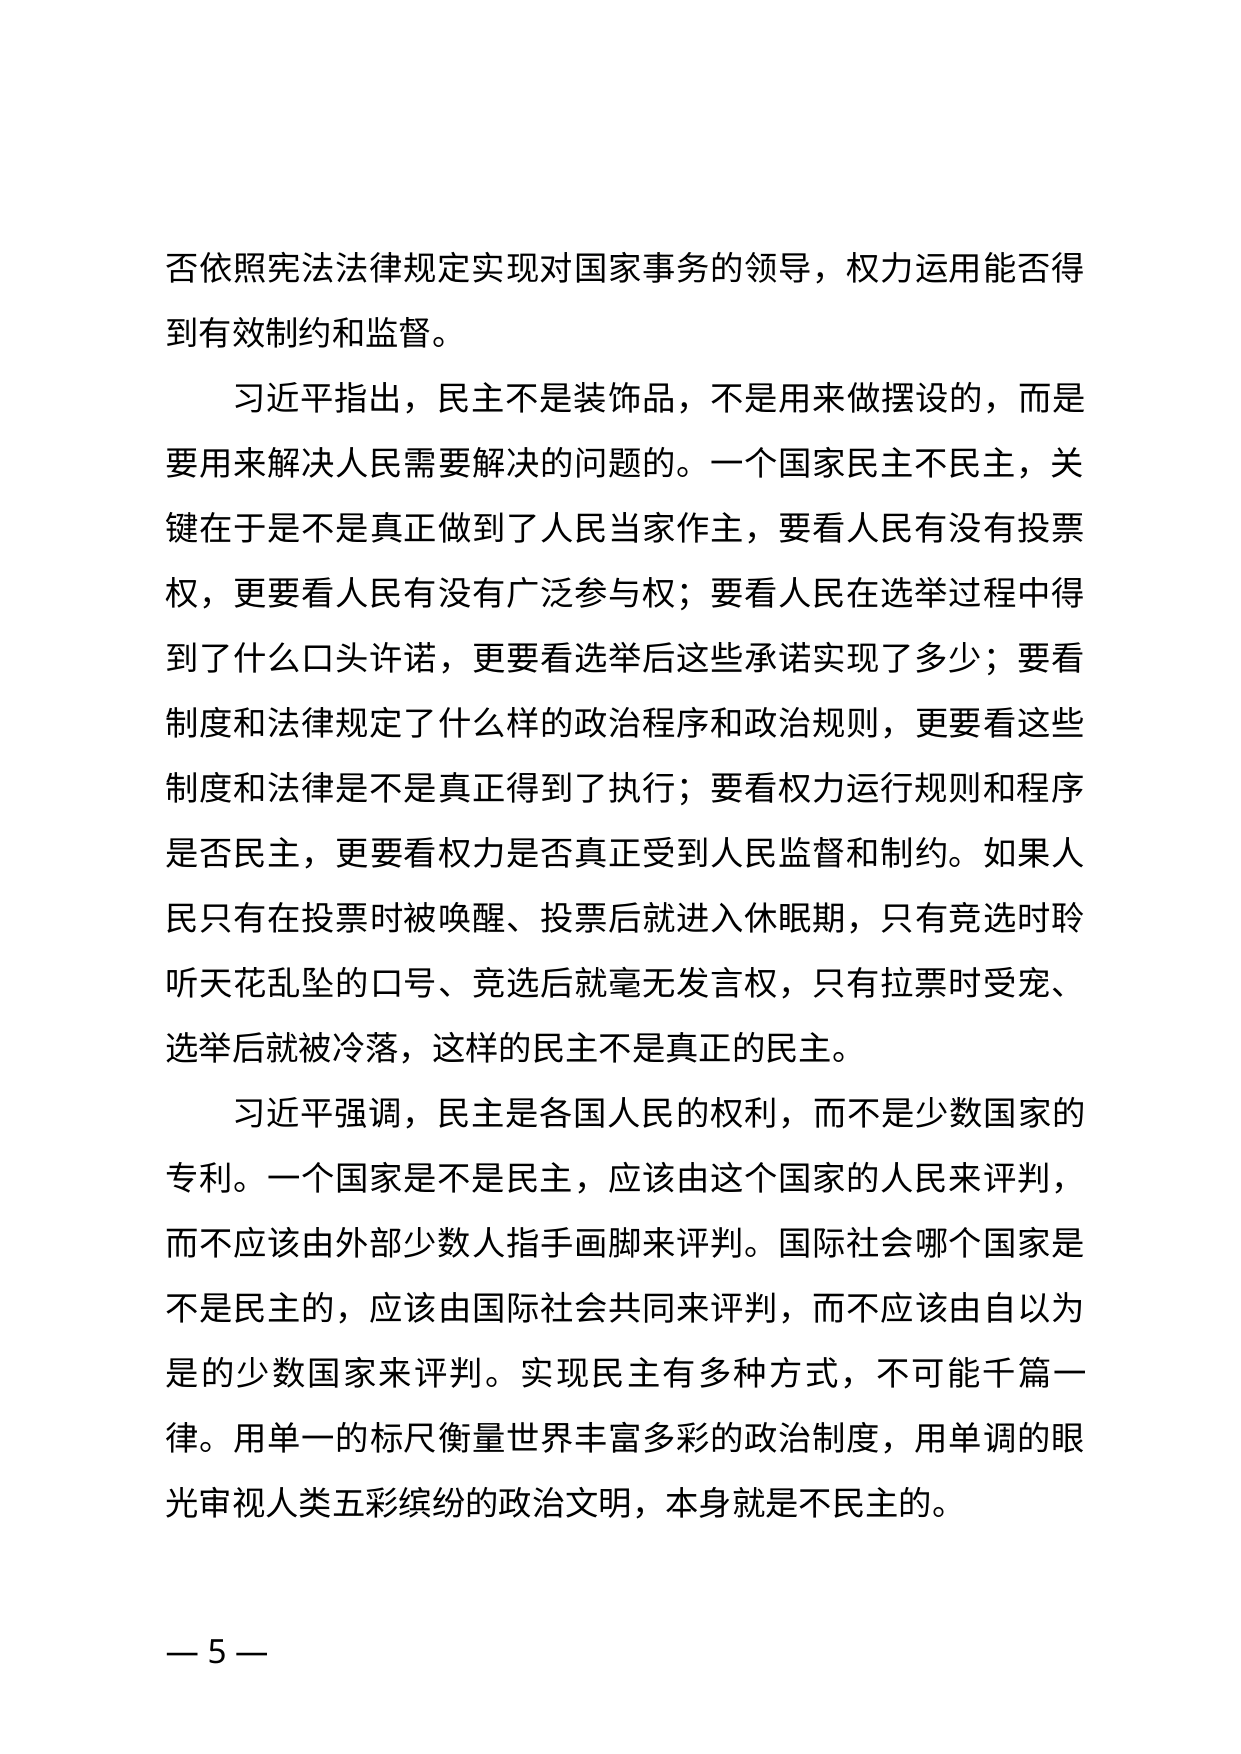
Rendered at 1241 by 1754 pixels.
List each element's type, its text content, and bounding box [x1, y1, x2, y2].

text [165, 233, 1087, 363]
text 习近平指出，民主不是装饰品，不是用来做摆设的，而是要用来解决人民需要解决的问题的。一个国家民主不民主，关键在于是不是真正做到了人民当家作主，要看人民有没有投票权，更要看人民有没有广泛参与权；要看人民在选举过程中得到了什么口头许诺，更要看选举后这些承诺实现了多少；要看制度和法律规定了什么样的政治程序和政治规则，更要看这些制度和法律是不是真正得到了执行；要看权力运行规则和程序是否民主，更要看权力是否真正受到人民监督和制约。如果人民只有在投票时被唤醒、投票后就进入休眠期，只有竞选时聆听天花乱坠的口号、竞选后就毫无发言权，只有拉票时受宠、选举后就被冷落，这样的民主不是真正的民主。 [165, 363, 1087, 1078]
text 习近平强调，民主是各国人民的权利，而不是少数国家的专利。一个国家是不是民主，应该由这个国家的人民来评判，而不应该由外部少数人指手画脚来评判。国际社会哪个国家是不是民主的，应该由国际社会共同来评判，而不应该由自以为是的少数国家来评判。实现民主有多种方式，不可能千篇一律。用单一的标尺衡量世界丰富多彩的政治制度，用单调的眼光审视人类五彩缤纷的政治文明，本身就是不民主的。 [165, 1078, 1087, 1533]
